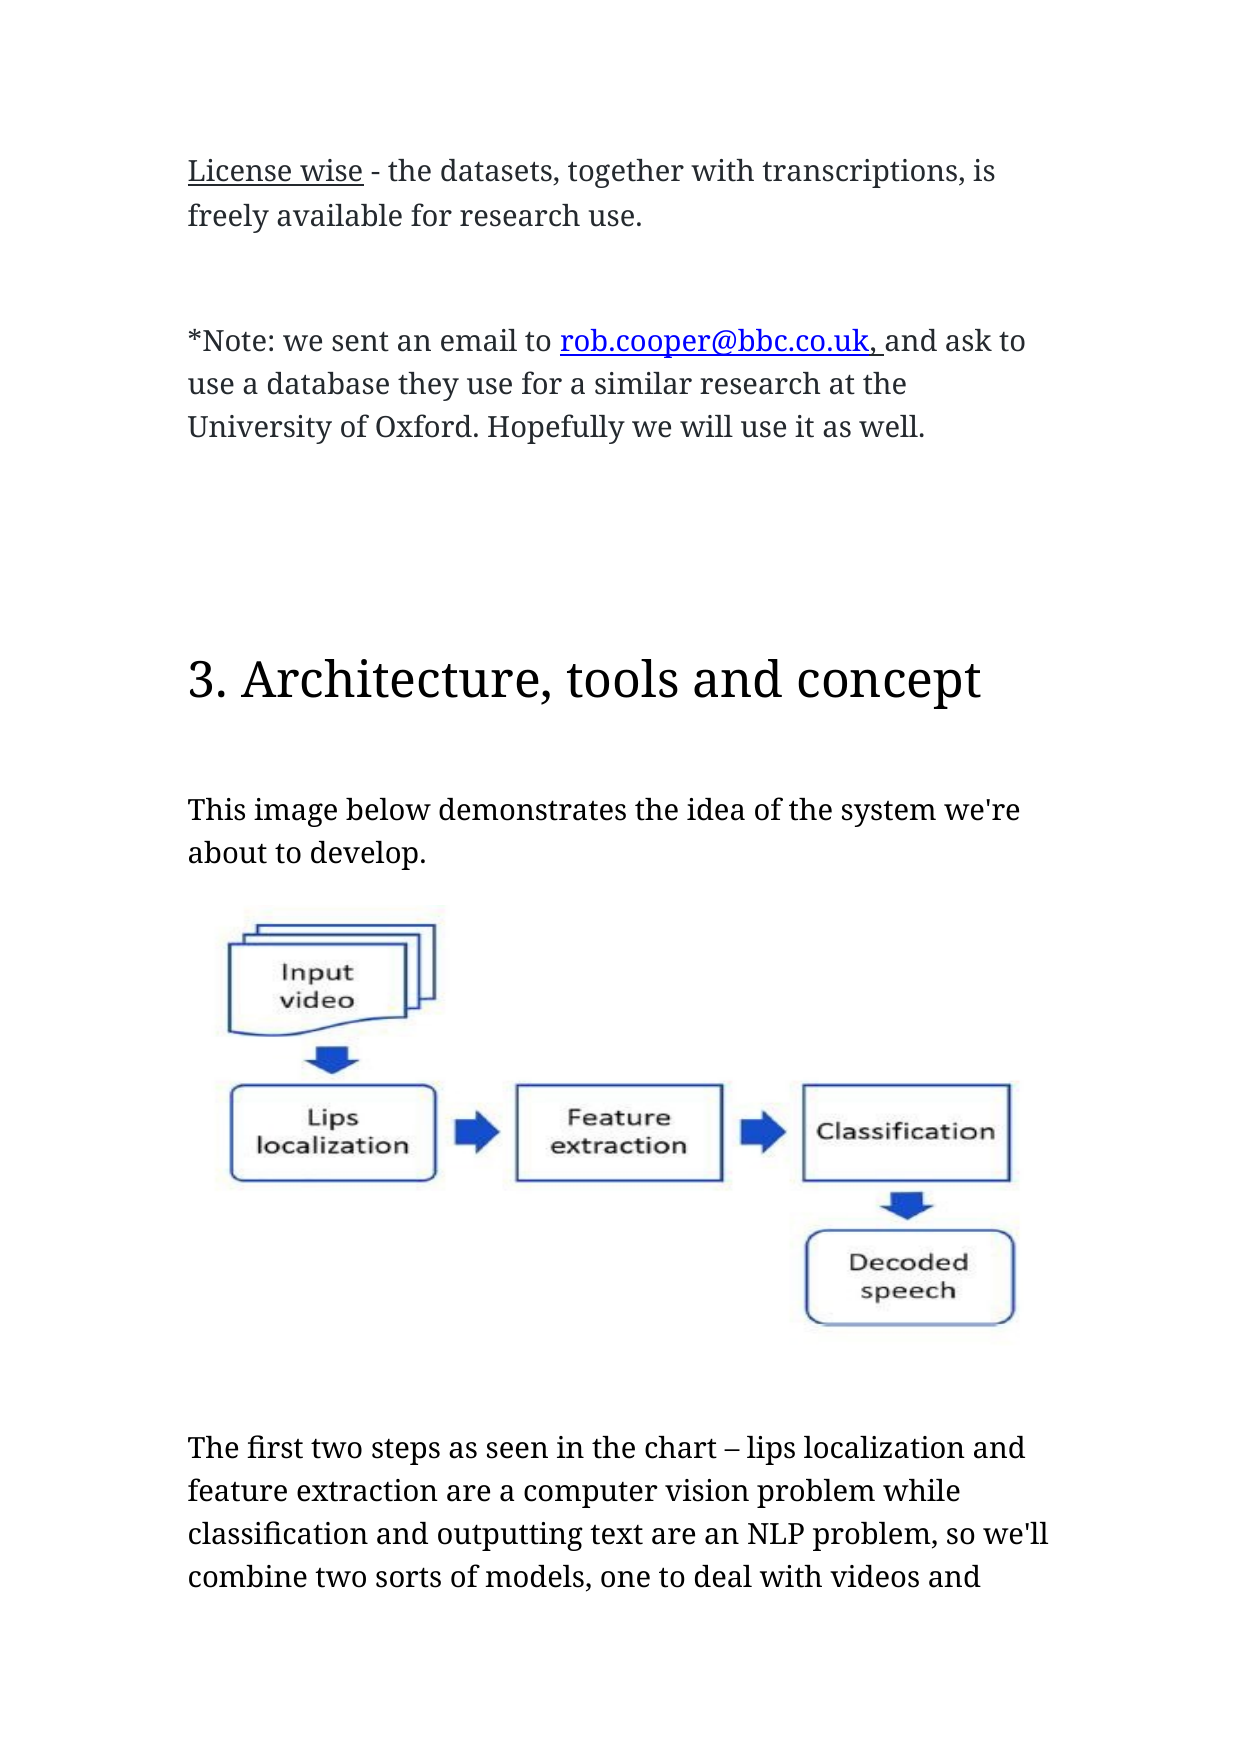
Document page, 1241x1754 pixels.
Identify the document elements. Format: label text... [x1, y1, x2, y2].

text This image below demonstrates the idea of the system we're about to develop. [187, 789, 1053, 872]
text 3. Architecture, tools and concept [187, 644, 1053, 712]
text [187, 1427, 1053, 1596]
text *Note: we sent an email to rob.cooper@bbc.co.uk, and ask to use a database they use for a similar research at the University of Oxford. Hopefully we will use it as well. [187, 320, 1053, 446]
text License wise - the datasets, together with transcriptions, is freely available for research use. [187, 150, 1053, 235]
picture [187, 905, 1045, 1346]
